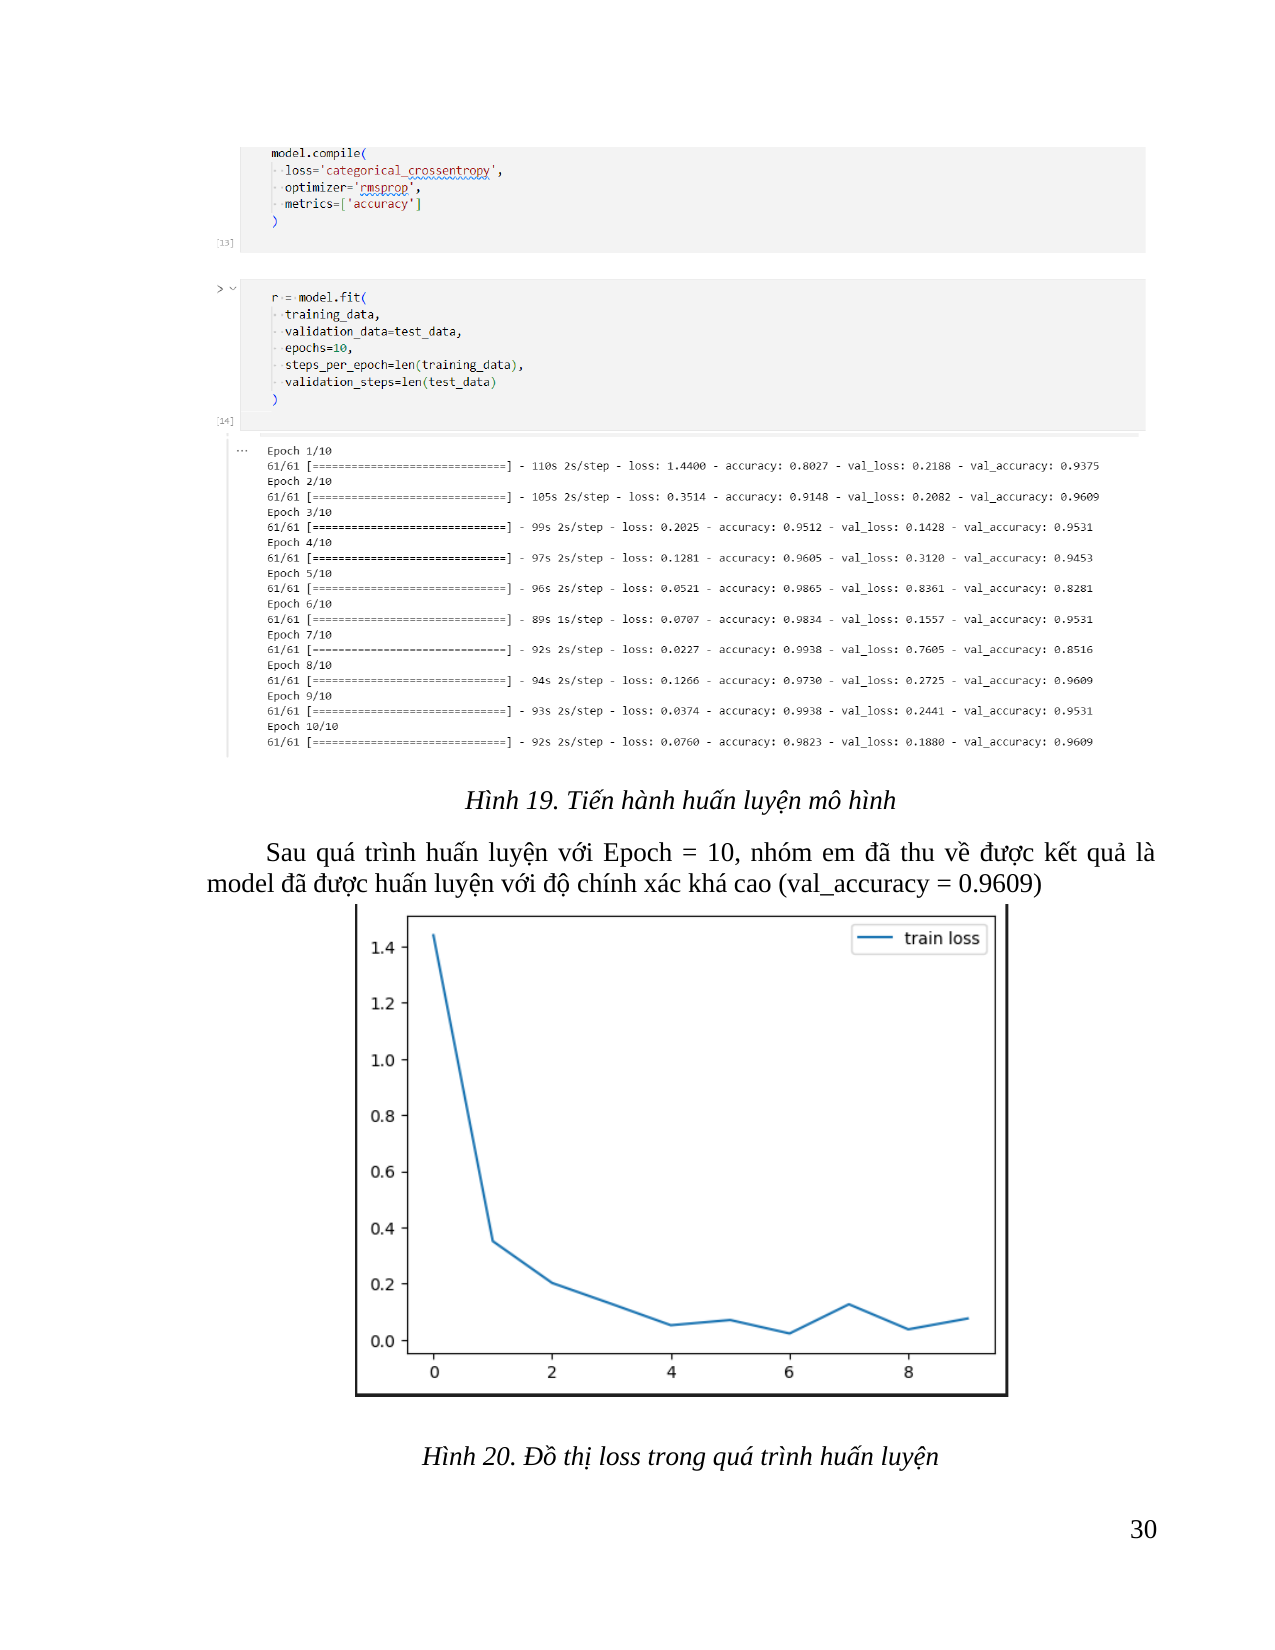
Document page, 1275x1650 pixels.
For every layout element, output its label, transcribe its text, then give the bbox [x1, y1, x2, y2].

text Hình 20. Đồ thị loss trong quá trình huấn luyện [207, 1440, 1157, 1471]
picture [217, 147, 1146, 778]
text Hình 19. Tiến hành huấn luyện mô hình [207, 784, 1157, 815]
text Sau quá trình huấn luyện với Epoch = 10, nhóm em đã thu về được kết quả là model đã được huấn luyện với độ chính xác khá cao (val_accuracy = 0.9609) [207, 836, 1157, 898]
picture [355, 904, 1009, 1397]
